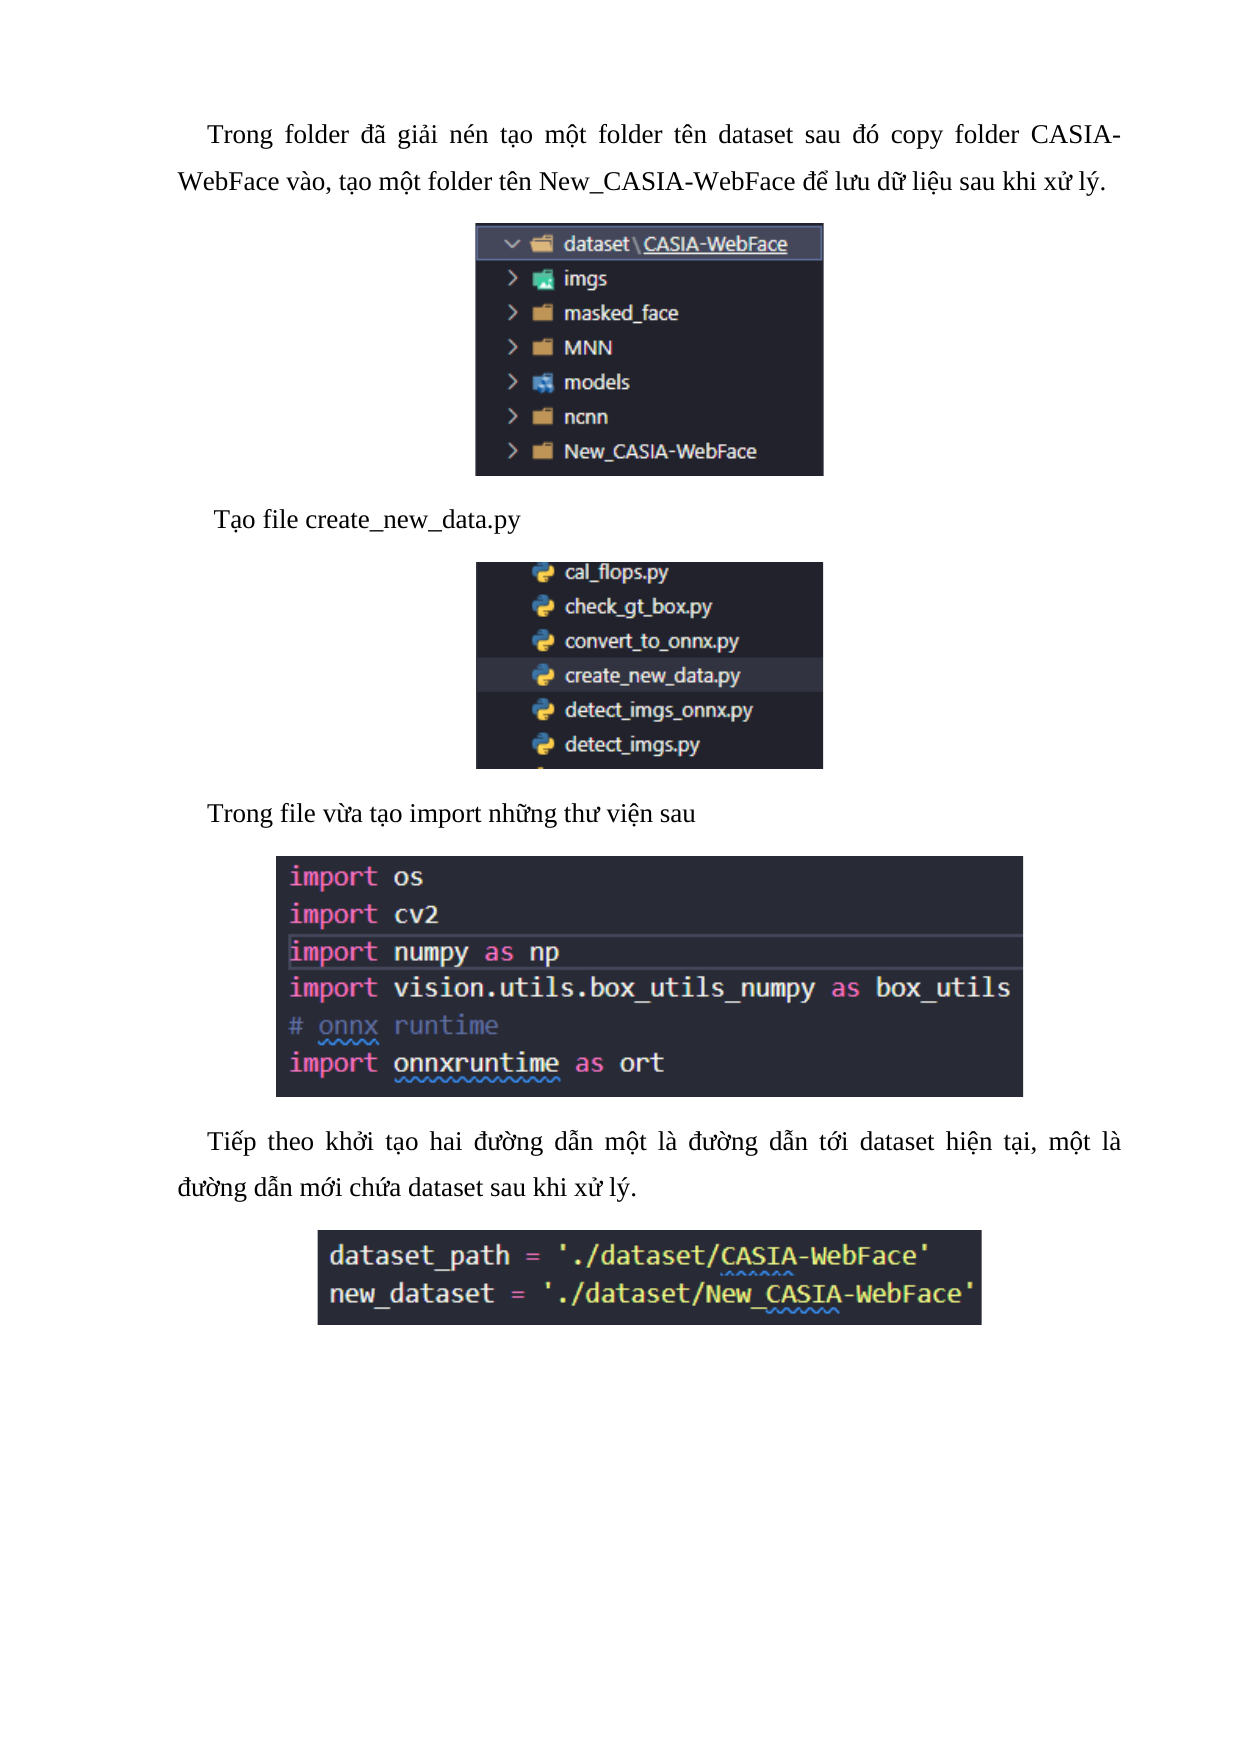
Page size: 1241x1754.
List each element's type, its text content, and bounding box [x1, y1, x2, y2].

text Tạo file create_new_data.py [177, 503, 1122, 535]
picture [276, 856, 1024, 1097]
picture [475, 223, 824, 476]
text Tiếp theo khởi tạo hai đường dẫn một là đường dẫn tới dataset hiện tại, một là đường dẫn mới chứa dataset sau khi xử lý. [177, 1125, 1122, 1203]
text Trong file vừa tạo import những thư viện sau [177, 797, 1122, 828]
picture [317, 1230, 982, 1325]
picture [476, 562, 824, 769]
text Trong folder đã giải nén tạo một folder tên dataset sau đó copy folder CASIA-WebFace vào, tạo một folder tên New_CASIA-WebFace để lưu dữ liệu sau khi xử lý. [177, 118, 1122, 196]
